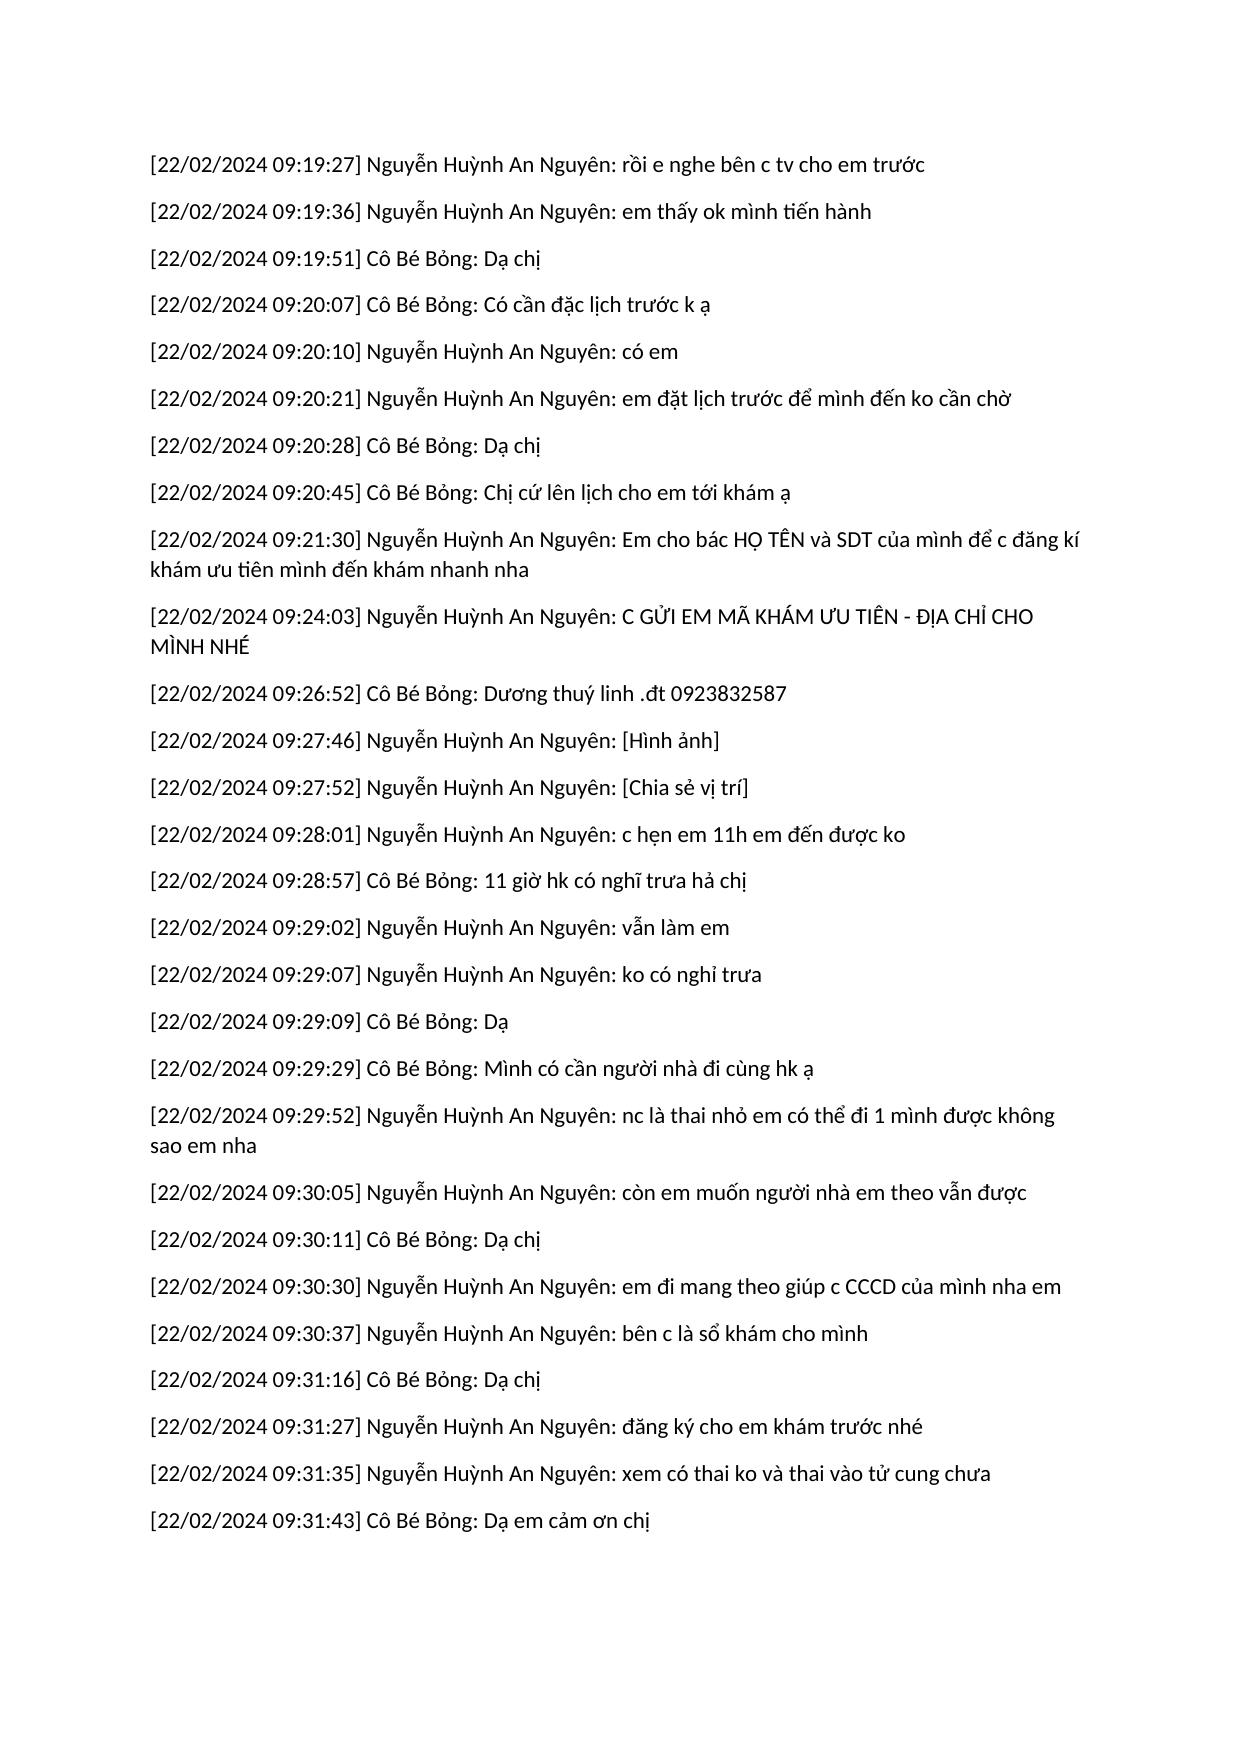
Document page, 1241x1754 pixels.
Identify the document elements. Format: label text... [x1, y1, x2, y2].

text [22/02/2024 09:30:05] Nguyễn Huỳnh An Nguyên: còn em muốn người nhà em theo vẫn được [150, 1178, 1090, 1206]
text [22/02/2024 09:19:51] Cô Bé Bỏng: Dạ chị [150, 244, 1090, 272]
text [22/02/2024 09:19:27] Nguyễn Huỳnh An Nguyên: rồi e nghe bên c tv cho em trước [150, 150, 1090, 178]
text [22/02/2024 09:30:37] Nguyễn Huỳnh An Nguyên: bên c là sổ khám cho mình [150, 1319, 1090, 1347]
text [22/02/2024 09:31:16] Cô Bé Bỏng: Dạ chị [150, 1366, 1090, 1394]
text [22/02/2024 09:31:35] Nguyễn Huỳnh An Nguyên: xem có thai ko và thai vào tử cung chưa [150, 1459, 1090, 1487]
text [22/02/2024 09:28:57] Cô Bé Bỏng: 11 giờ hk có nghĩ trưa hả chị [150, 867, 1090, 895]
text [22/02/2024 09:21:30] Nguyễn Huỳnh An Nguyên: Em cho bác HỌ TÊN và SDT của mình để c đăng kí khám ưu tiên mình đến khám nhanh nha [150, 525, 1090, 583]
text [22/02/2024 09:29:07] Nguyễn Huỳnh An Nguyên: ko có nghỉ trưa [150, 960, 1090, 988]
text [22/02/2024 09:30:30] Nguyễn Huỳnh An Nguyên: em đi mang theo giúp c CCCD của mình nha em [150, 1272, 1090, 1300]
text [22/02/2024 09:20:07] Cô Bé Bỏng: Có cần đặc lịch trước k ạ [150, 291, 1090, 319]
text [22/02/2024 09:20:45] Cô Bé Bỏng: Chị cứ lên lịch cho em tới khám ạ [150, 478, 1090, 506]
text [22/02/2024 09:26:52] Cô Bé Bỏng: Dương thuý linh .đt 0923832587 [150, 679, 1090, 707]
text [22/02/2024 09:19:36] Nguyễn Huỳnh An Nguyên: em thấy ok mình tiến hành [150, 197, 1090, 225]
text [22/02/2024 09:29:52] Nguyễn Huỳnh An Nguyên: nc là thai nhỏ em có thể đi 1 mình được không sao em nha [150, 1101, 1090, 1159]
text [22/02/2024 09:20:28] Cô Bé Bỏng: Dạ chị [150, 431, 1090, 459]
text [22/02/2024 09:29:29] Cô Bé Bỏng: Mình có cần người nhà đi cùng hk ạ [150, 1054, 1090, 1082]
text [22/02/2024 09:27:52] Nguyễn Huỳnh An Nguyên: [Chia sẻ vị trí] [150, 773, 1090, 801]
text [22/02/2024 09:24:03] Nguyễn Huỳnh An Nguyên: C GỬI EM MÃ KHÁM ƯU TIÊN - ĐỊA CHỈ CHO MÌNH NHÉ [150, 602, 1090, 660]
text [22/02/2024 09:29:02] Nguyễn Huỳnh An Nguyên: vẫn làm em [150, 913, 1090, 942]
text [22/02/2024 09:31:27] Nguyễn Huỳnh An Nguyên: đăng ký cho em khám trước nhé [150, 1412, 1090, 1441]
text [22/02/2024 09:20:10] Nguyễn Huỳnh An Nguyên: có em [150, 337, 1090, 366]
text [22/02/2024 09:30:11] Cô Bé Bỏng: Dạ chị [150, 1225, 1090, 1253]
text [22/02/2024 09:28:01] Nguyễn Huỳnh An Nguyên: c hẹn em 11h em đến được ko [150, 820, 1090, 848]
text [22/02/2024 09:27:46] Nguyễn Huỳnh An Nguyên: [Hình ảnh] [150, 726, 1090, 754]
text [22/02/2024 09:29:09] Cô Bé Bỏng: Dạ [150, 1007, 1090, 1035]
text [22/02/2024 09:20:21] Nguyễn Huỳnh An Nguyên: em đặt lịch trước để mình đến ko cần chờ [150, 384, 1090, 412]
text [22/02/2024 09:31:43] Cô Bé Bỏng: Dạ em cảm ơn chị [150, 1506, 1090, 1534]
